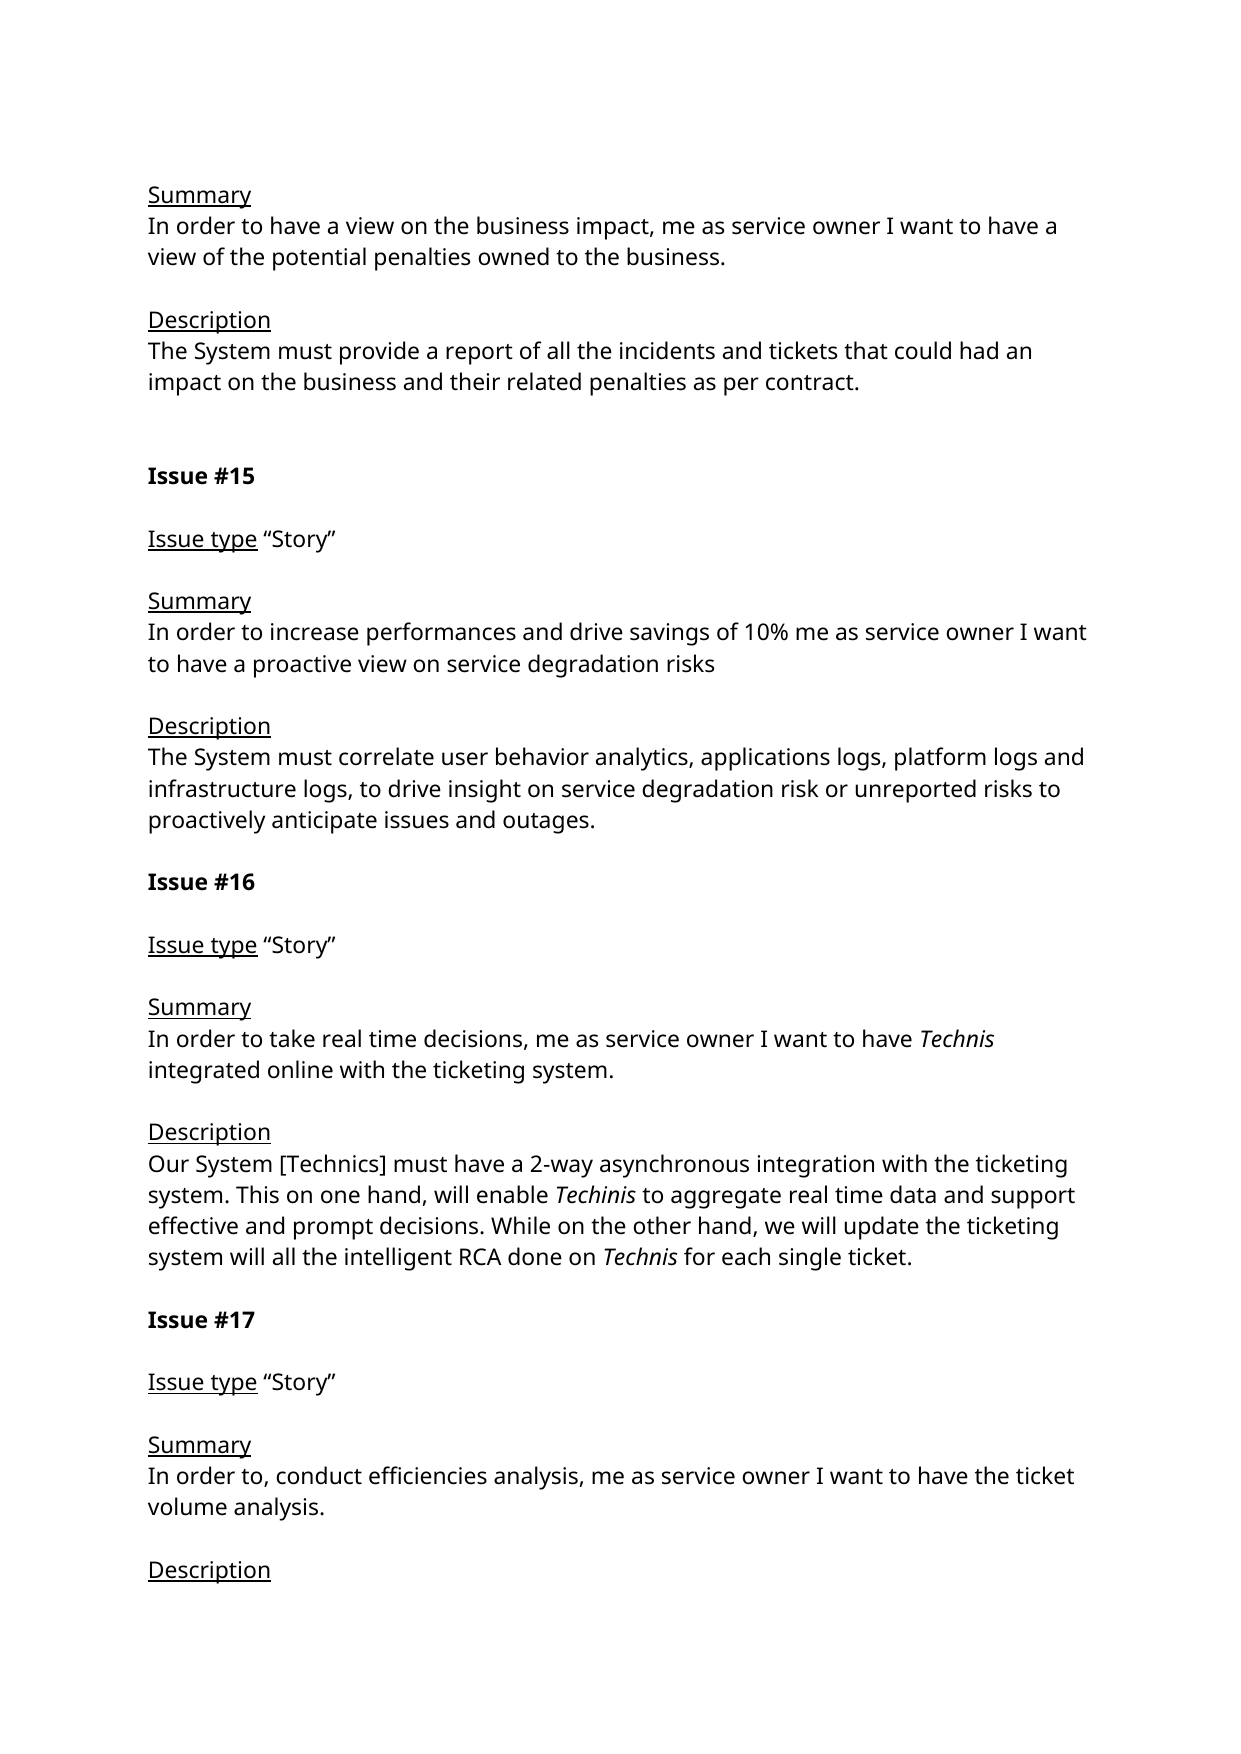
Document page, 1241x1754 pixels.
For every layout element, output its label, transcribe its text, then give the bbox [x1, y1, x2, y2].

text The System must provide a report of all the incidents and tickets that could had an impact on the business and their related penalties as per contract. [148, 335, 1093, 398]
text Issue type “Story” [148, 1366, 1093, 1398]
text In order to increase performances and drive savings of 10% me as service owner I want to have a proactive view on service degradation risks [148, 616, 1093, 679]
text Description [148, 1116, 1093, 1148]
text In order to have a view on the business impact, me as service owner I want to have a view of the potential penalties owned to the business. [148, 210, 1093, 273]
text The System must correlate user behavior analytics, applications logs, platform logs and infrastructure logs, to drive insight on service degradation risk or unreported risks to proactively anticipate issues and outages. [148, 741, 1093, 835]
text Summary [148, 179, 1093, 210]
text Description [148, 1554, 1093, 1585]
text Issue #17 [148, 1304, 1093, 1335]
text Summary [148, 585, 1093, 616]
text Summary [148, 1429, 1093, 1460]
text In order to, conduct efficiencies analysis, me as service owner I want to have the ticket volume analysis. [148, 1460, 1093, 1523]
text In order to take real time decisions, me as service owner I want to have Technis integrated online with the ticketing system. [148, 1023, 1093, 1085]
text Issue #15 [148, 460, 1093, 491]
text Issue #16 [148, 866, 1093, 898]
text Issue type “Story” [148, 523, 1093, 554]
text Our System [Technics] must have a 2-way asynchronous integration with the ticketing system. This on one hand, will enable Techinis to aggregate real time data and support effective and prompt decisions. While on the other hand, we will update the ticketing system will all the intelligent RCA done on Technis for each single ticket. [148, 1148, 1093, 1273]
text Summary [148, 991, 1093, 1023]
text Description [148, 304, 1093, 335]
text Issue type “Story” [148, 929, 1093, 960]
text Description [148, 710, 1093, 741]
